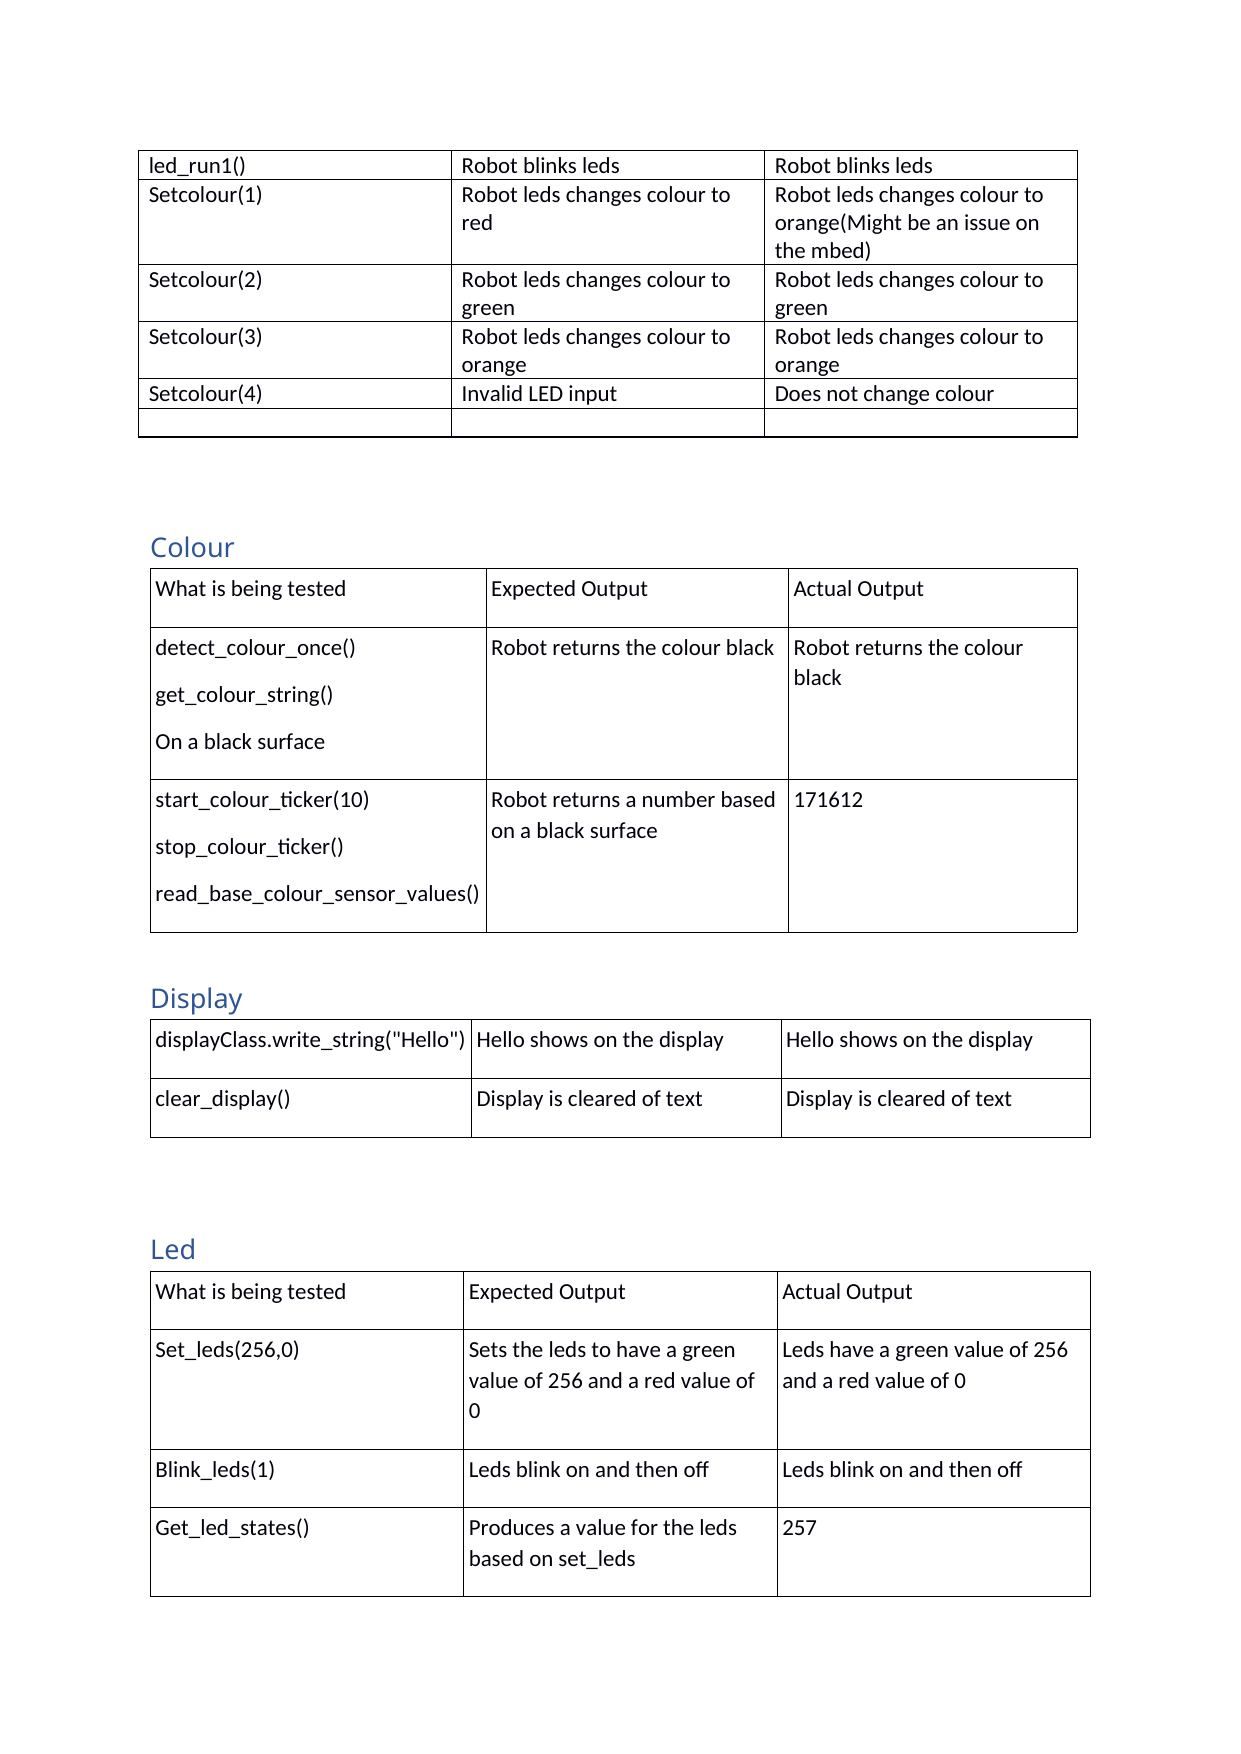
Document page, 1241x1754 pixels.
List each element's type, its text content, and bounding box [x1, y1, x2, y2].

table_cell Robot leds changes colour to orange [765, 322, 1077, 378]
table_header What is being tested [151, 569, 486, 627]
table_cell 171612 [789, 780, 1077, 932]
table_cell Robot leds changes colour to orange(Might be an issue on the mbed) [765, 180, 1077, 264]
table_cell Leds have a green value of 256 and a red value of 0 [778, 1330, 1090, 1448]
table_cell [139, 409, 451, 436]
table_cell Setcolour(4) [139, 379, 451, 407]
table_cell Setcolour(1) [139, 180, 451, 264]
table_cell 257 [778, 1508, 1090, 1596]
table_cell Robot returns the colour black [487, 628, 788, 779]
table_cell Robot returns the colour black [789, 628, 1077, 779]
table_cell led_run1() [139, 151, 451, 179]
table_cell clear_display() [151, 1079, 471, 1137]
table_cell Robot blinks leds [765, 151, 1077, 179]
table_cell Get_led_states() [151, 1508, 463, 1596]
table_header Actual Output [789, 569, 1077, 627]
table_cell Does not change colour [765, 379, 1077, 407]
table_cell Robot blinks leds [452, 151, 764, 179]
subtitle Led [150, 1231, 1090, 1268]
table_cell start_colour_ticker(10) stop_colour_ticker() read_base_colour_sensor_values() [151, 780, 486, 932]
table_cell Display is cleared of text [472, 1079, 781, 1137]
table_cell Blink_leds(1) [151, 1450, 463, 1507]
table_header Actual Output [778, 1272, 1090, 1329]
table_cell Robot leds changes colour to green [452, 265, 764, 321]
table_cell Robot leds changes colour to orange [452, 322, 764, 378]
table_cell Set_leds(256,0) [151, 1330, 463, 1448]
table_cell Robot returns a number based on a black surface [487, 780, 788, 932]
subtitle Colour [150, 528, 1090, 565]
table_cell detect_colour_once() get_colour_string() On a black surface [151, 628, 486, 779]
table_header Expected Output [487, 569, 788, 627]
table_cell Robot leds changes colour to green [765, 265, 1077, 321]
subtitle Display [150, 979, 1090, 1016]
table_header Hello shows on the display [782, 1020, 1090, 1078]
table_cell Invalid LED input [452, 379, 764, 407]
table_cell Robot leds changes colour to red [452, 180, 764, 264]
table_cell Setcolour(2) [139, 265, 451, 321]
table_cell Leds blink on and then off [778, 1450, 1090, 1507]
table_header What is being tested [151, 1272, 463, 1329]
table_header displayClass.write_string("Hello") [151, 1020, 471, 1078]
table_cell Sets the leds to have a green value of 256 and a red value of 0 [464, 1330, 777, 1448]
table_cell [765, 409, 1077, 436]
table_cell Display is cleared of text [782, 1079, 1090, 1137]
table_cell [452, 409, 764, 436]
table_cell Produces a value for the leds based on set_leds [464, 1508, 777, 1596]
table_header Hello shows on the display [472, 1020, 781, 1078]
table_cell Setcolour(3) [139, 322, 451, 378]
table_cell Leds blink on and then off [464, 1450, 777, 1507]
table_header Expected Output [464, 1272, 777, 1329]
